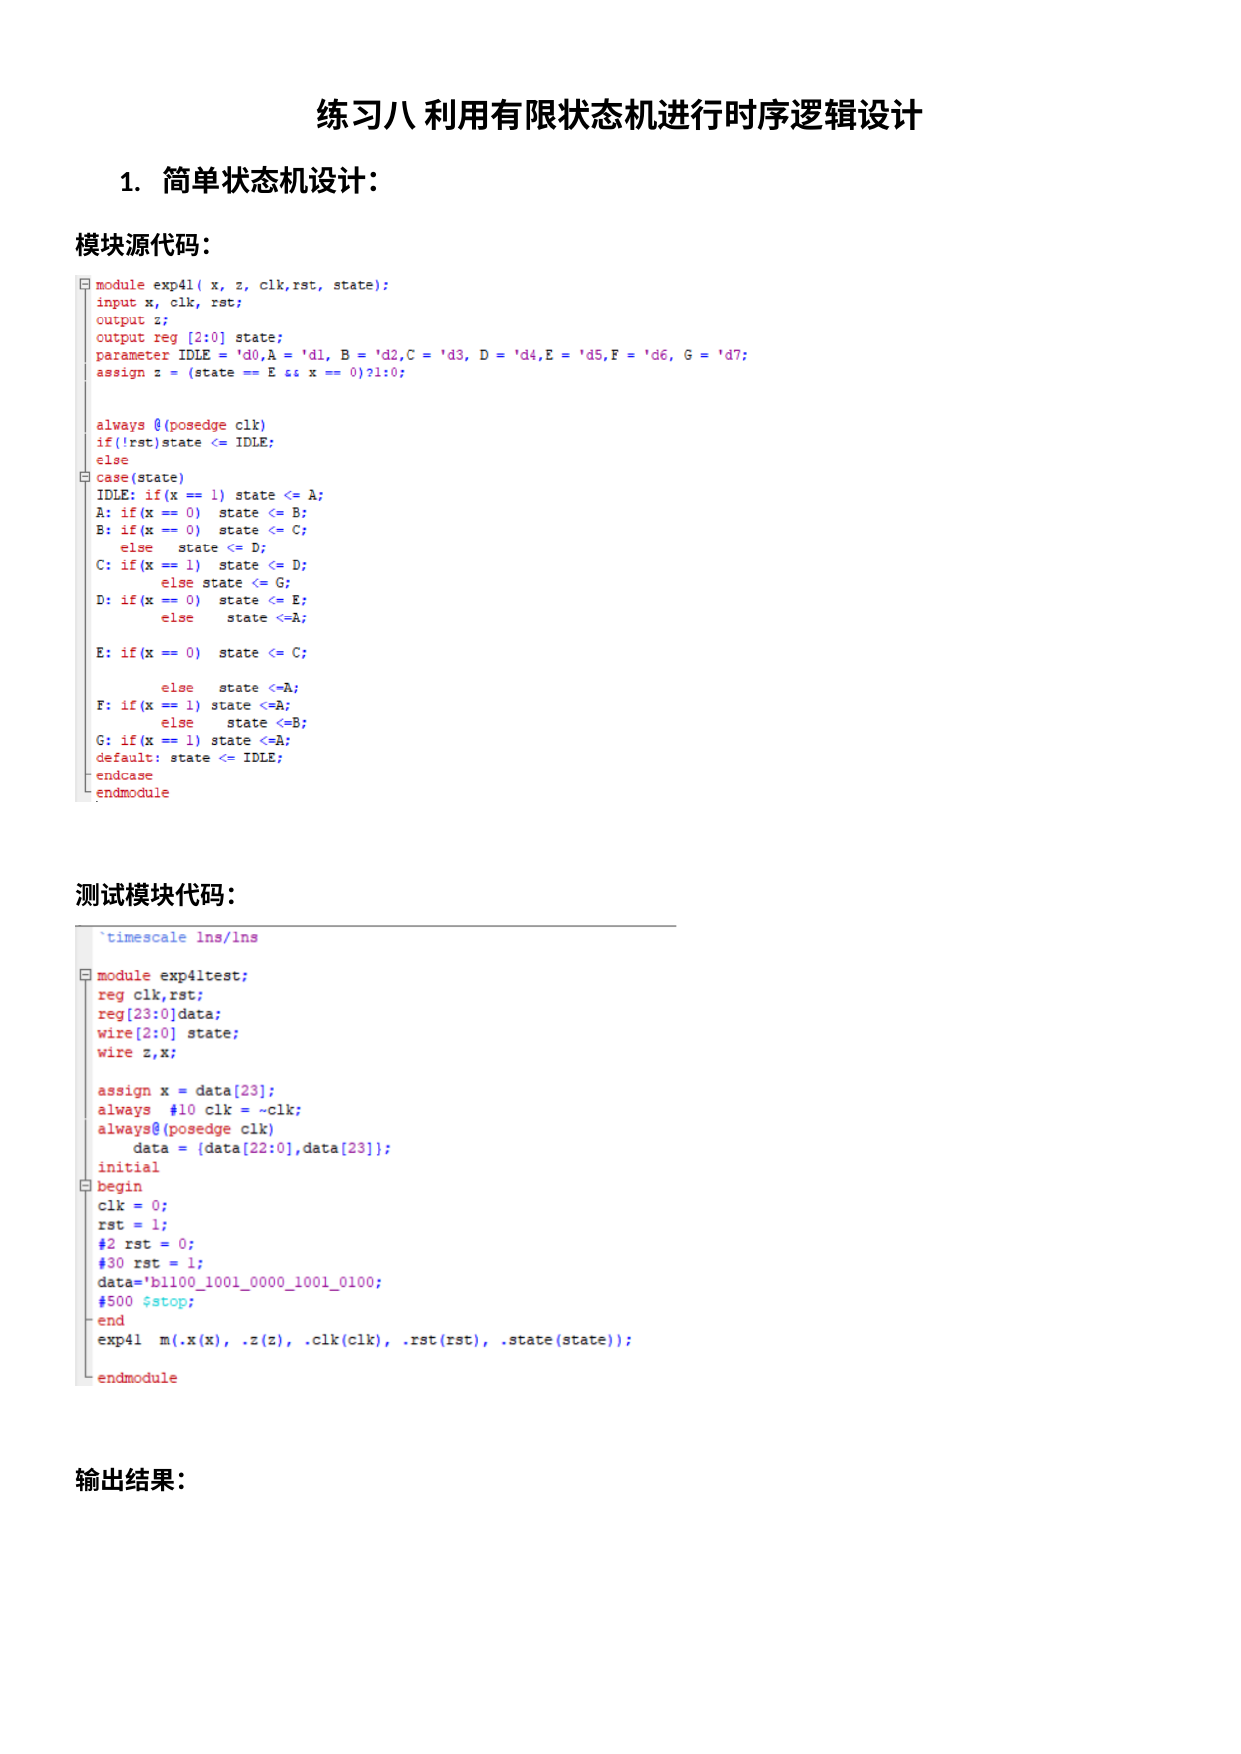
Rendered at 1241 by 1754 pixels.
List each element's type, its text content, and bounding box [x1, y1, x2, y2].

list 模块源代码： [75, 211, 1165, 276]
picture [75, 925, 677, 1386]
text 练习八 利用有限状态机进行时序逻辑设计 [75, 81, 1165, 146]
list 输出结果： [75, 1446, 1165, 1511]
list 简单状态机设计： [75, 146, 1165, 211]
list 测试模块代码： [75, 861, 1165, 926]
picture [75, 275, 756, 802]
